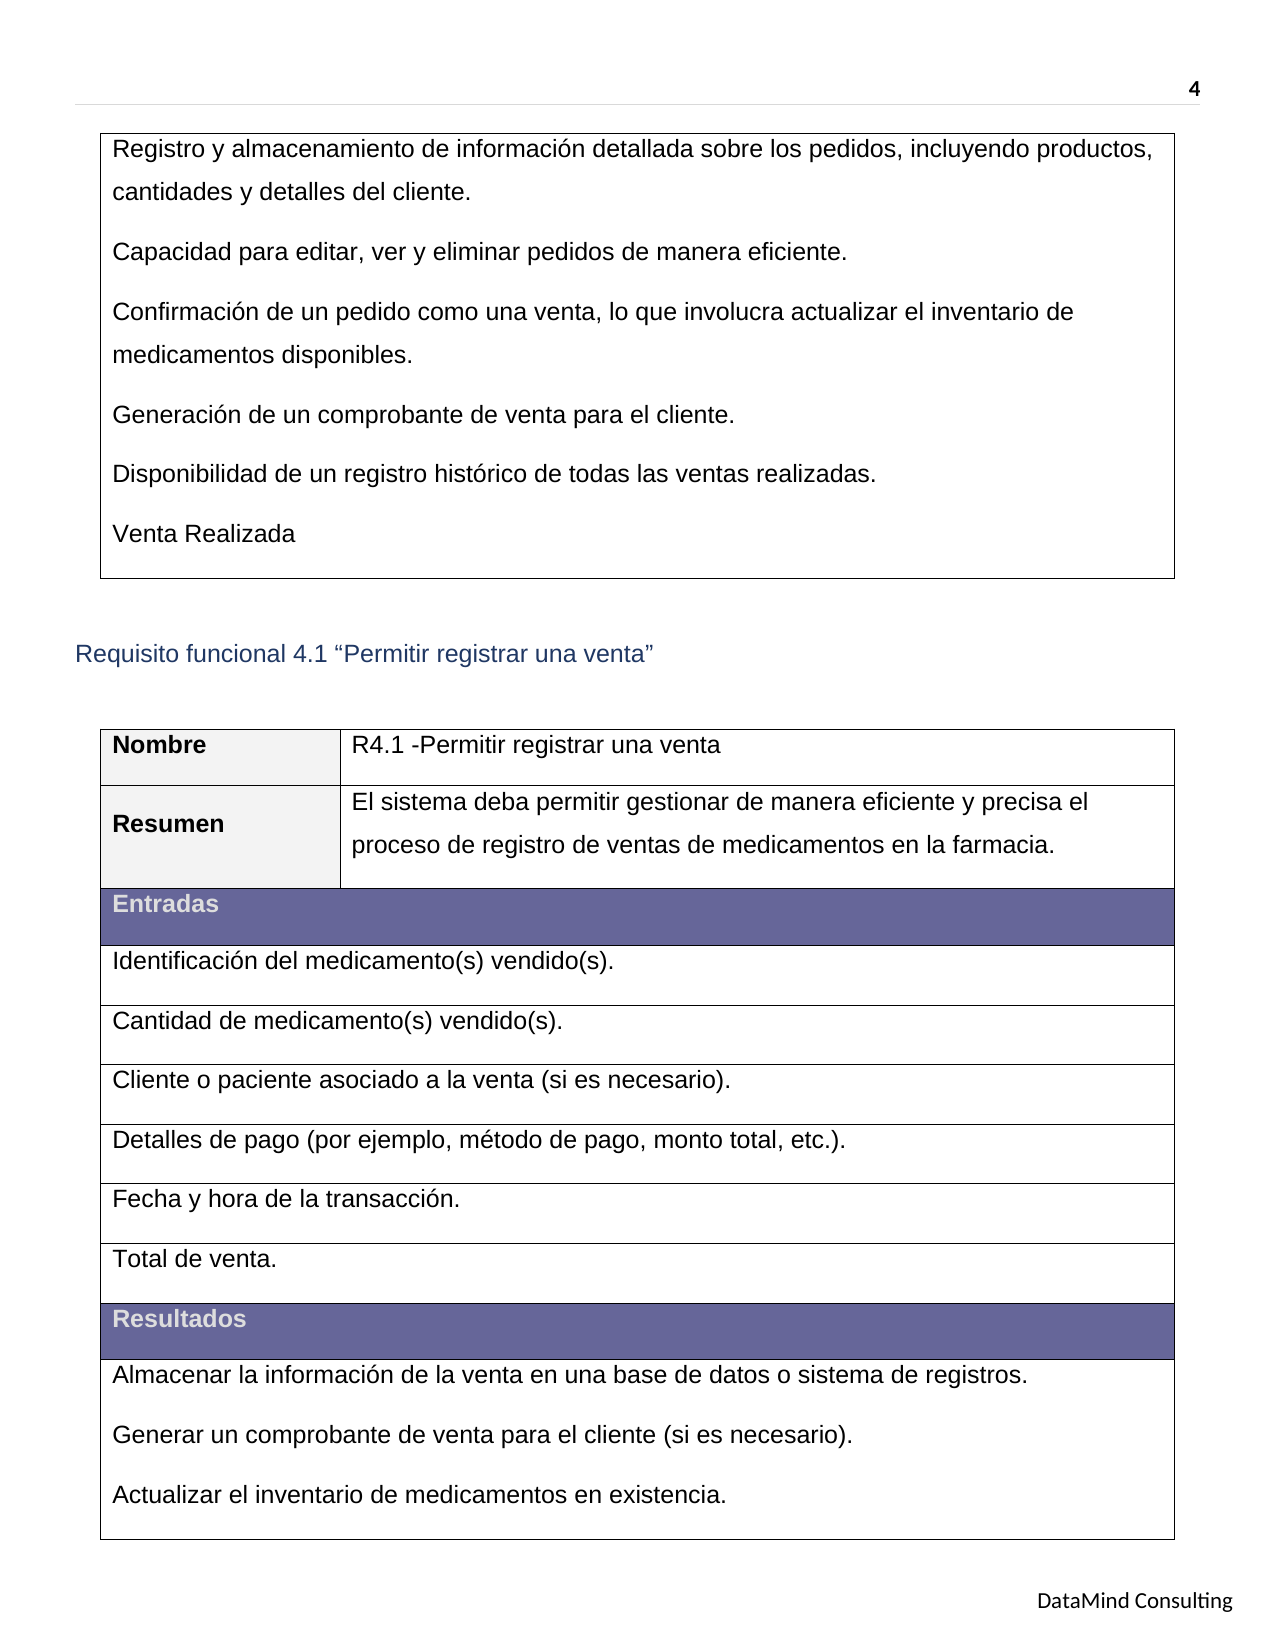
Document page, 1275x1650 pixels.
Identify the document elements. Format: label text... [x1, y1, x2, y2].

table_cell Total de venta. [101, 1244, 1174, 1302]
table_cell Registro y almacenamiento de información detallada sobre los pedidos, incluyendo productos, cantidades y detalles del cliente. Capacidad para editar, ver y eliminar pedidos de manera eficiente. Confirmación de un pedido como una venta, lo que involucra actualizar el inventario de medicamentos disponibles. Generación de un comprobante de venta para el cliente. Disponibilidad de un registro histórico de todas las ventas realizadas. Venta Realizada [101, 134, 1174, 578]
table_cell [101, 1360, 1174, 1538]
table_cell Cliente o paciente asociado a la venta (si es necesario). [101, 1065, 1174, 1124]
table_cell Fecha y hora de la transacción. [101, 1184, 1174, 1243]
table_header R4.1 -Permitir registrar una venta [341, 730, 1174, 785]
table_cell Detalles de pago (por ejemplo, método de pago, monto total, etc.). [101, 1125, 1174, 1183]
table_cell El sistema deba permitir gestionar de manera eficiente y precisa el proceso de registro de ventas de medicamentos en la farmacia. [341, 786, 1174, 888]
table_cell Entradas [101, 889, 1174, 945]
subtitle Requisito funcional 4.1 “Permitir registrar una venta” [75, 638, 1200, 667]
table_cell Cantidad de medicamento(s) vendido(s). [101, 1006, 1174, 1064]
table_cell Resultados [101, 1304, 1174, 1359]
table_cell Identificación del medicamento(s) vendido(s). [101, 946, 1174, 1004]
table_header Nombre [101, 730, 340, 785]
table_cell Resumen [101, 786, 340, 888]
